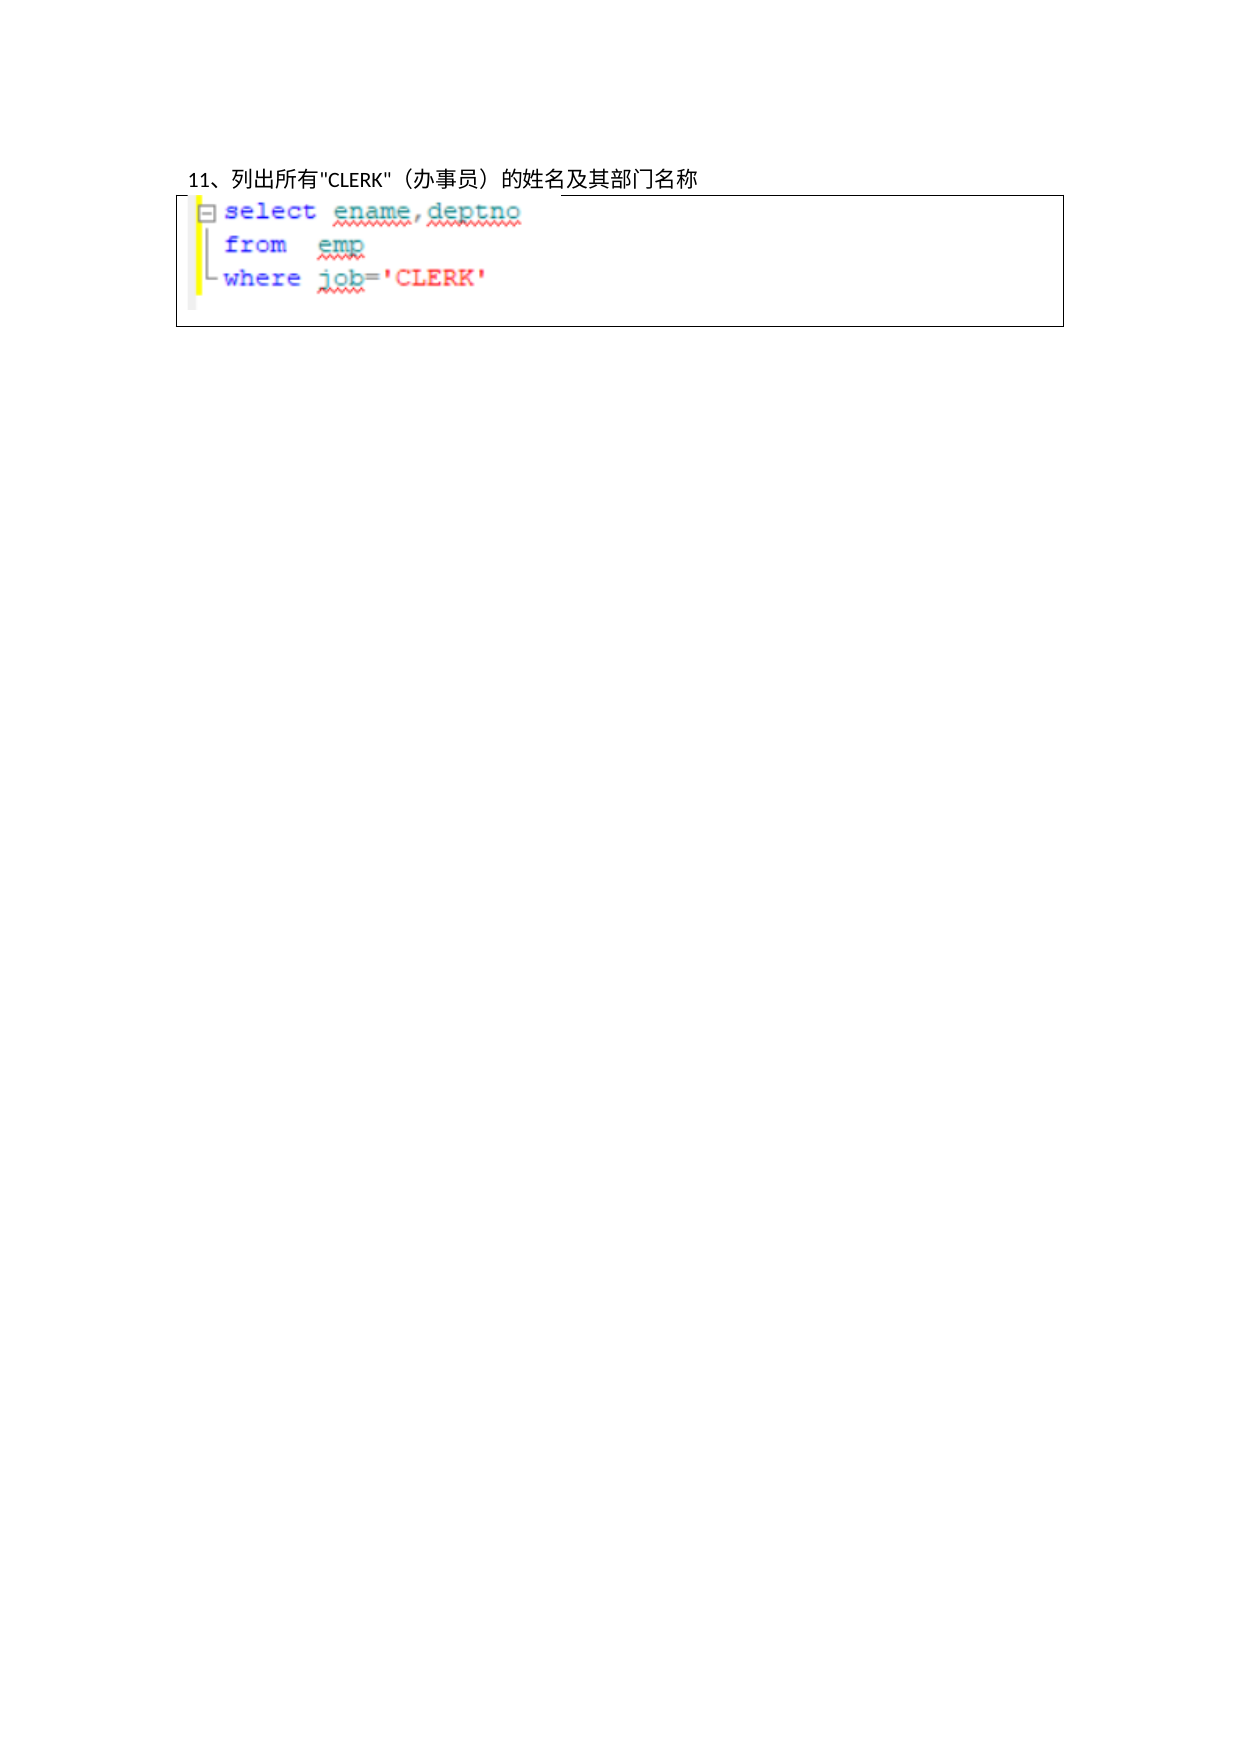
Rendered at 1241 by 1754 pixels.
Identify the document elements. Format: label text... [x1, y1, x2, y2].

list 列出所有"CLERK"（办事员）的姓名及其部门名称 [187, 162, 1053, 194]
picture [187, 195, 561, 310]
table_header [177, 196, 1063, 326]
